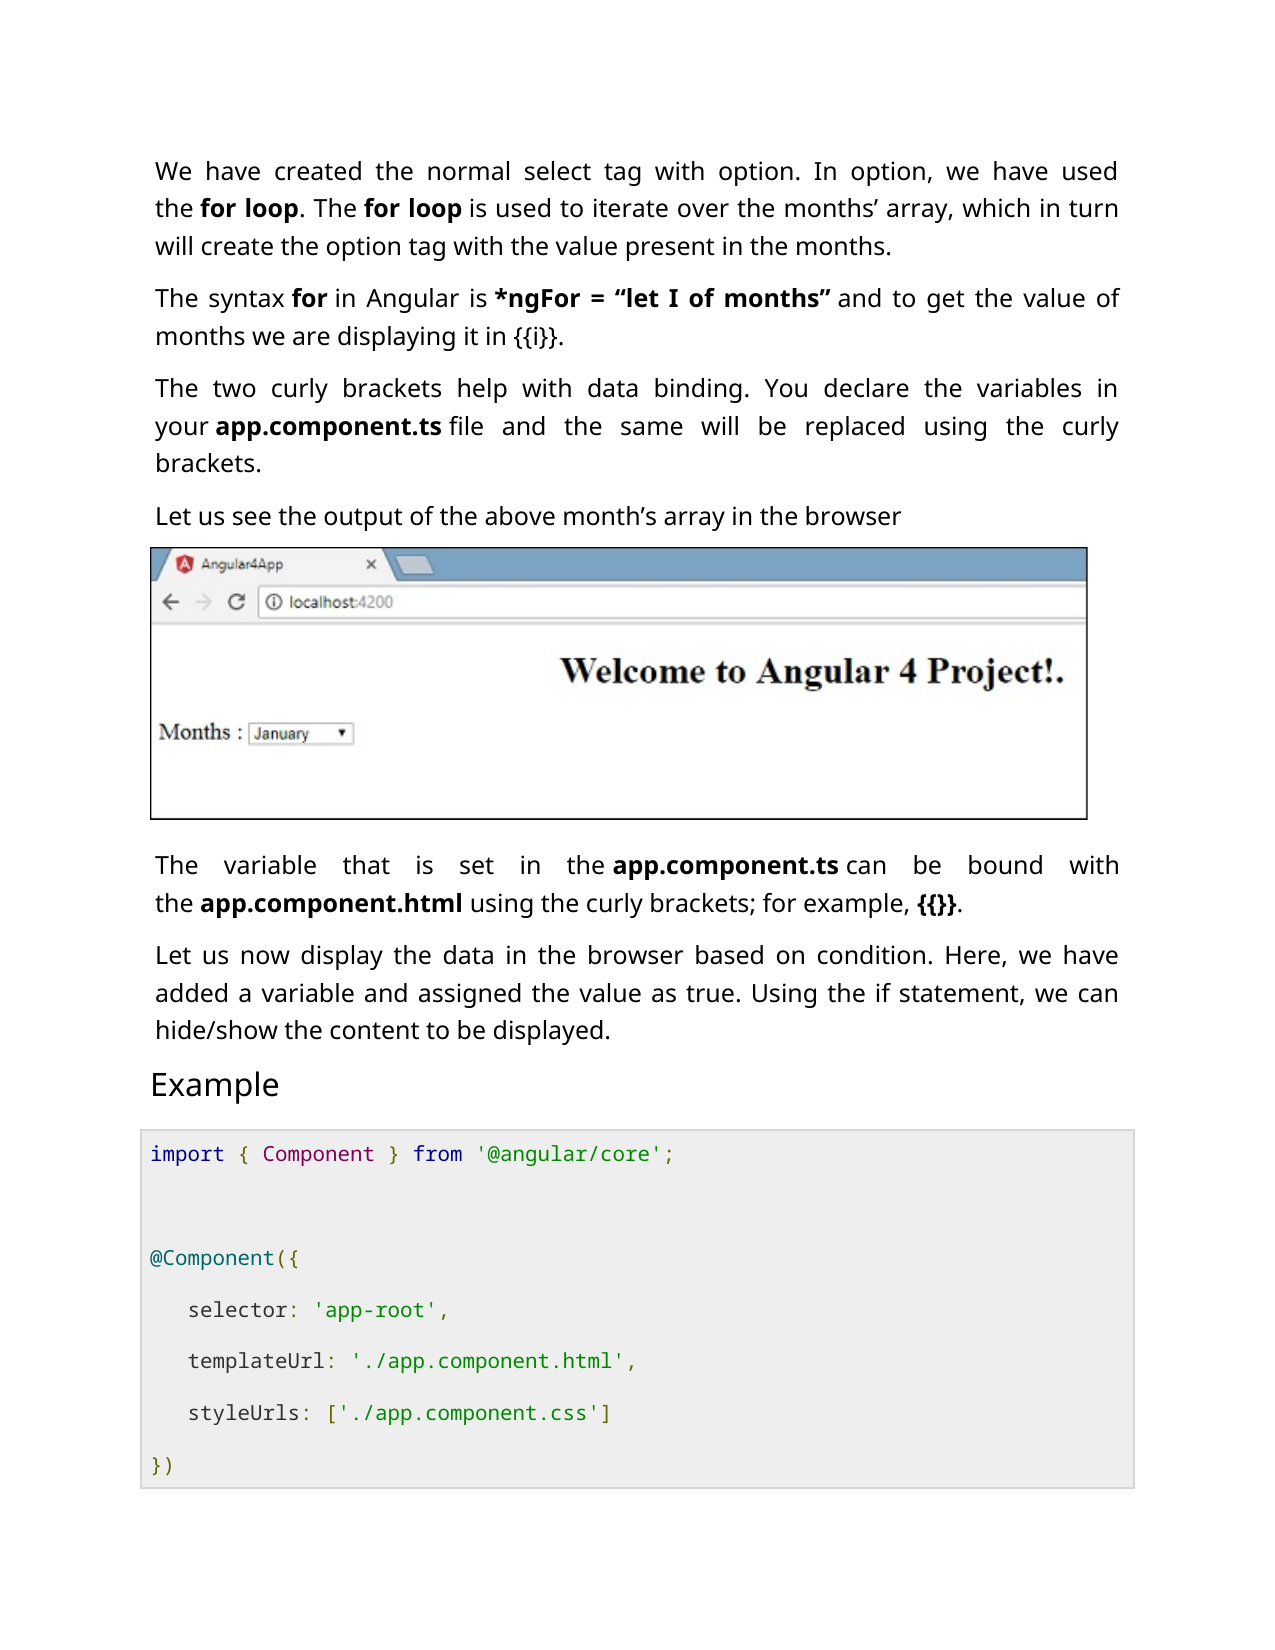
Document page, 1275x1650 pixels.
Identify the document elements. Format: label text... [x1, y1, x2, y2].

text import { Component } from '@angular/core'; [142, 1131, 1133, 1168]
text Let us see the output of the above month’s array in the browser [155, 495, 1120, 532]
text templateUrl: './app.component.html', [142, 1337, 1133, 1375]
text styleUrls: ['./app.component.css'] [142, 1389, 1133, 1427]
text }) [142, 1441, 1133, 1487]
text @Component({ [142, 1233, 1133, 1271]
text The syntax for in Angular is *ngFor = “let I of months” and to get the value of months we are displaying it in {{i}}. [155, 277, 1120, 352]
text The variable that is set in the app.component.ts can be bound with the app.component.html using the curly brackets; for example, {{}}. [155, 844, 1120, 919]
subtitle Example [150, 1062, 1120, 1106]
text The two curly brackets help with data binding. You declare the variables in your app.component.ts file and the same will be replaced using the curly brackets. [155, 367, 1120, 480]
picture [150, 547, 1088, 820]
text Let us now display the data in the browser based on condition. Here, we have added a variable and assigned the value as true. Using the if statement, we can hide/show the content to be displayed. [155, 934, 1120, 1047]
text selector: 'app-root', [142, 1285, 1133, 1323]
text We have created the normal select tag with option. In option, we have used the for loop. The for loop is used to iterate over the months’ array, which in turn will create the option tag with the value present in the months. [155, 150, 1120, 262]
